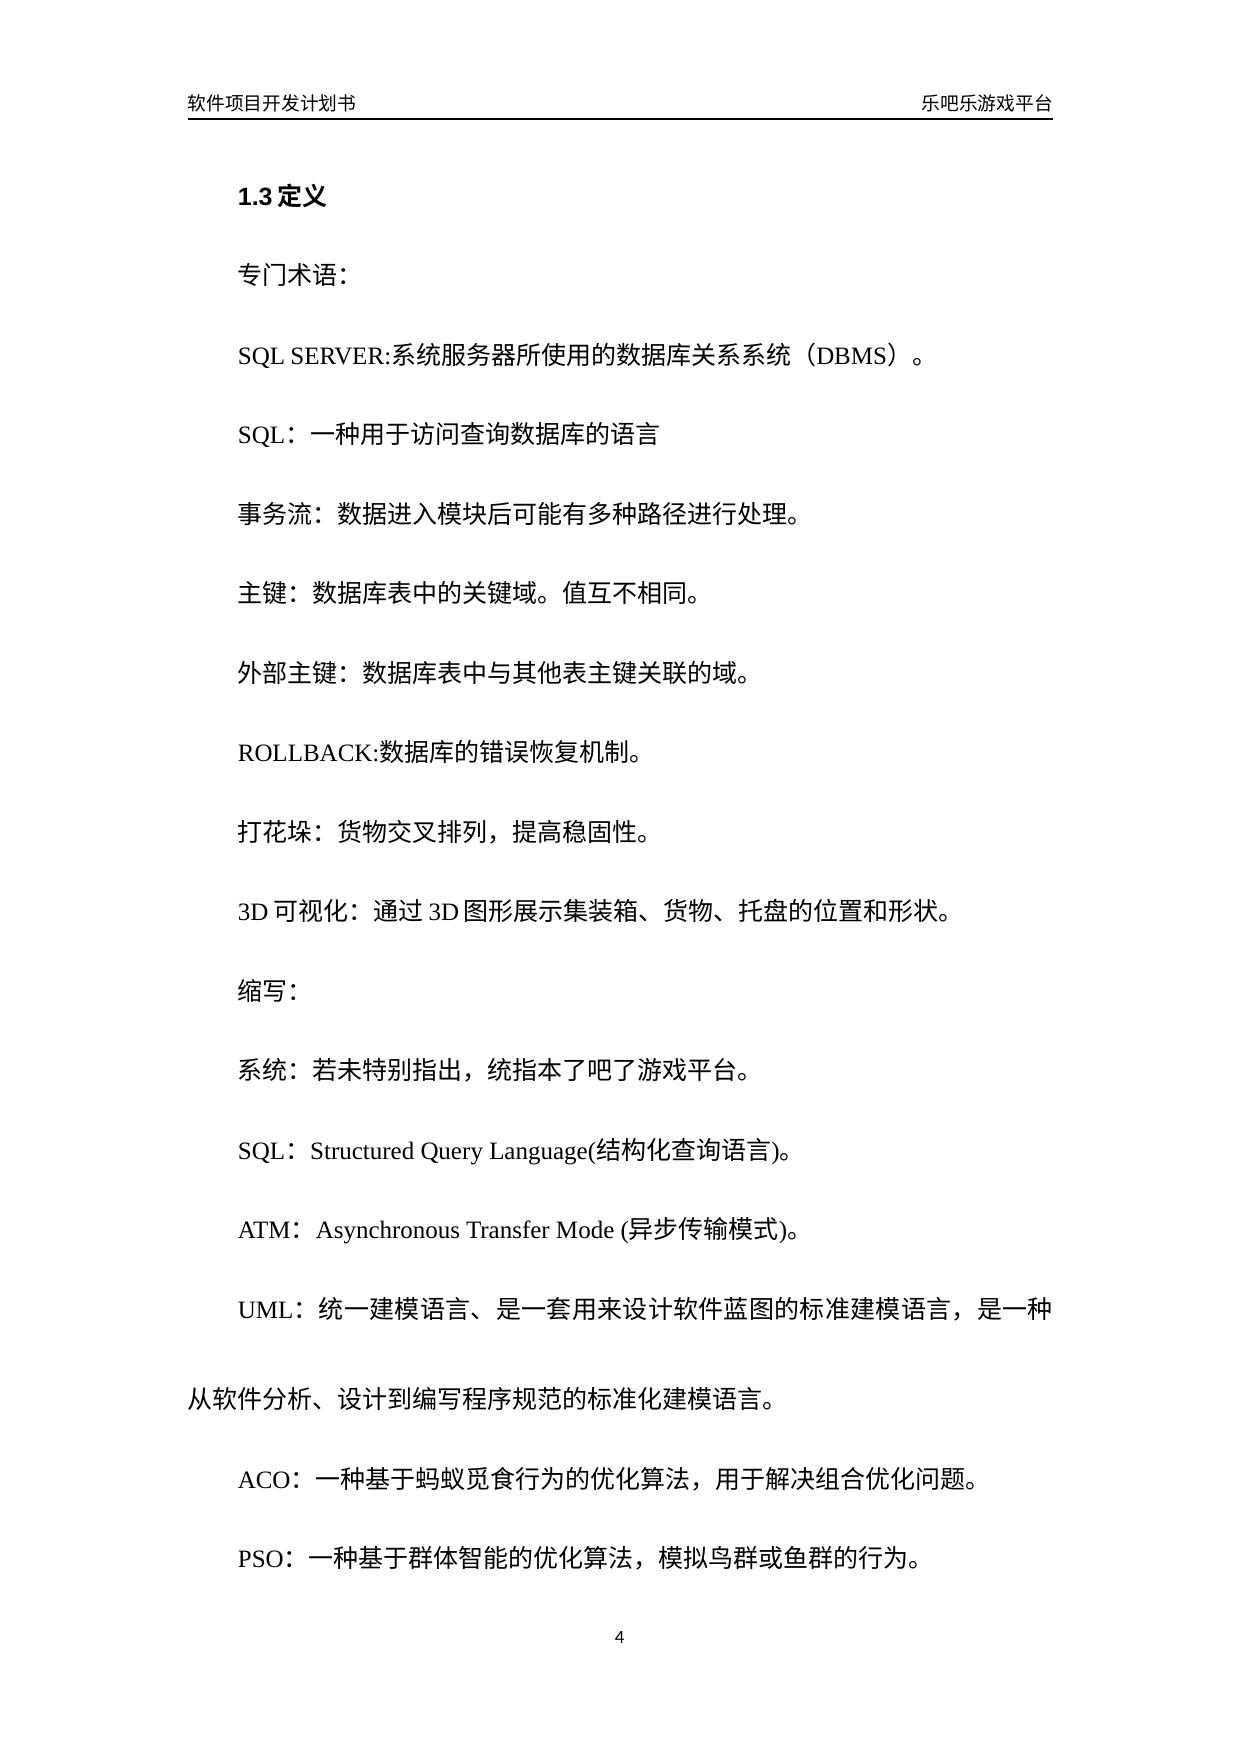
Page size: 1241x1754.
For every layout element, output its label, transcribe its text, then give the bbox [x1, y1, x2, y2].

text SQL：一种用于访问查询数据库的语言 [187, 400, 1053, 465]
text 事务流：数据进入模块后可能有多种路径进行处理。 [187, 480, 1053, 545]
text 3D可视化：通过3D图形展示集装箱、货物、托盘的位置和形状。 [187, 877, 1053, 942]
text ACO：一种基于蚂蚁觅食行为的优化算法，用于解决组合优化问题。 [187, 1445, 1053, 1510]
text 缩写： [187, 957, 1053, 1022]
text 本项目旨在通过先进的算法和技术，提高集装箱的空间利用率，减少运输成本，并大幅降低人工排列的时间成本。系统将为用户提供一个智能化的平台，实现集装箱装载的自动化和最优化排列，从而提升工作效率，降低运营成本，增强企业的市场竞争力。1.3定义 [187, 162, 1053, 227]
text SQL SERVER:系统服务器所使用的数据库关系系统（DBMS）。 [187, 321, 1053, 386]
text 专门术语： [187, 241, 1053, 306]
text PSO：一种基于群体智能的优化算法，模拟鸟群或鱼群的行为。 [187, 1524, 1053, 1589]
text ROLLBACK:数据库的错误恢复机制。 [187, 718, 1053, 783]
text 外部主键：数据库表中与其他表主键关联的域。 [187, 639, 1053, 704]
text 主键：数据库表中的关键域。值互不相同。 [187, 559, 1053, 624]
text 系统：若未特别指出，统指本了吧了游戏平台。 [187, 1036, 1053, 1101]
text UML：统一建模语言、是一套用来设计软件蓝图的标准建模语言，是一种从软件分析、设计到编写程序规范的标准化建模语言。 [187, 1275, 1053, 1431]
text SQL：Structured Query Language(结构化查询语言)。 [187, 1116, 1053, 1181]
text 打花垛：货物交叉排列，提高稳固性。 [187, 798, 1053, 863]
text ATM：Asynchronous Transfer Mode (异步传输模式)。 [187, 1195, 1053, 1260]
